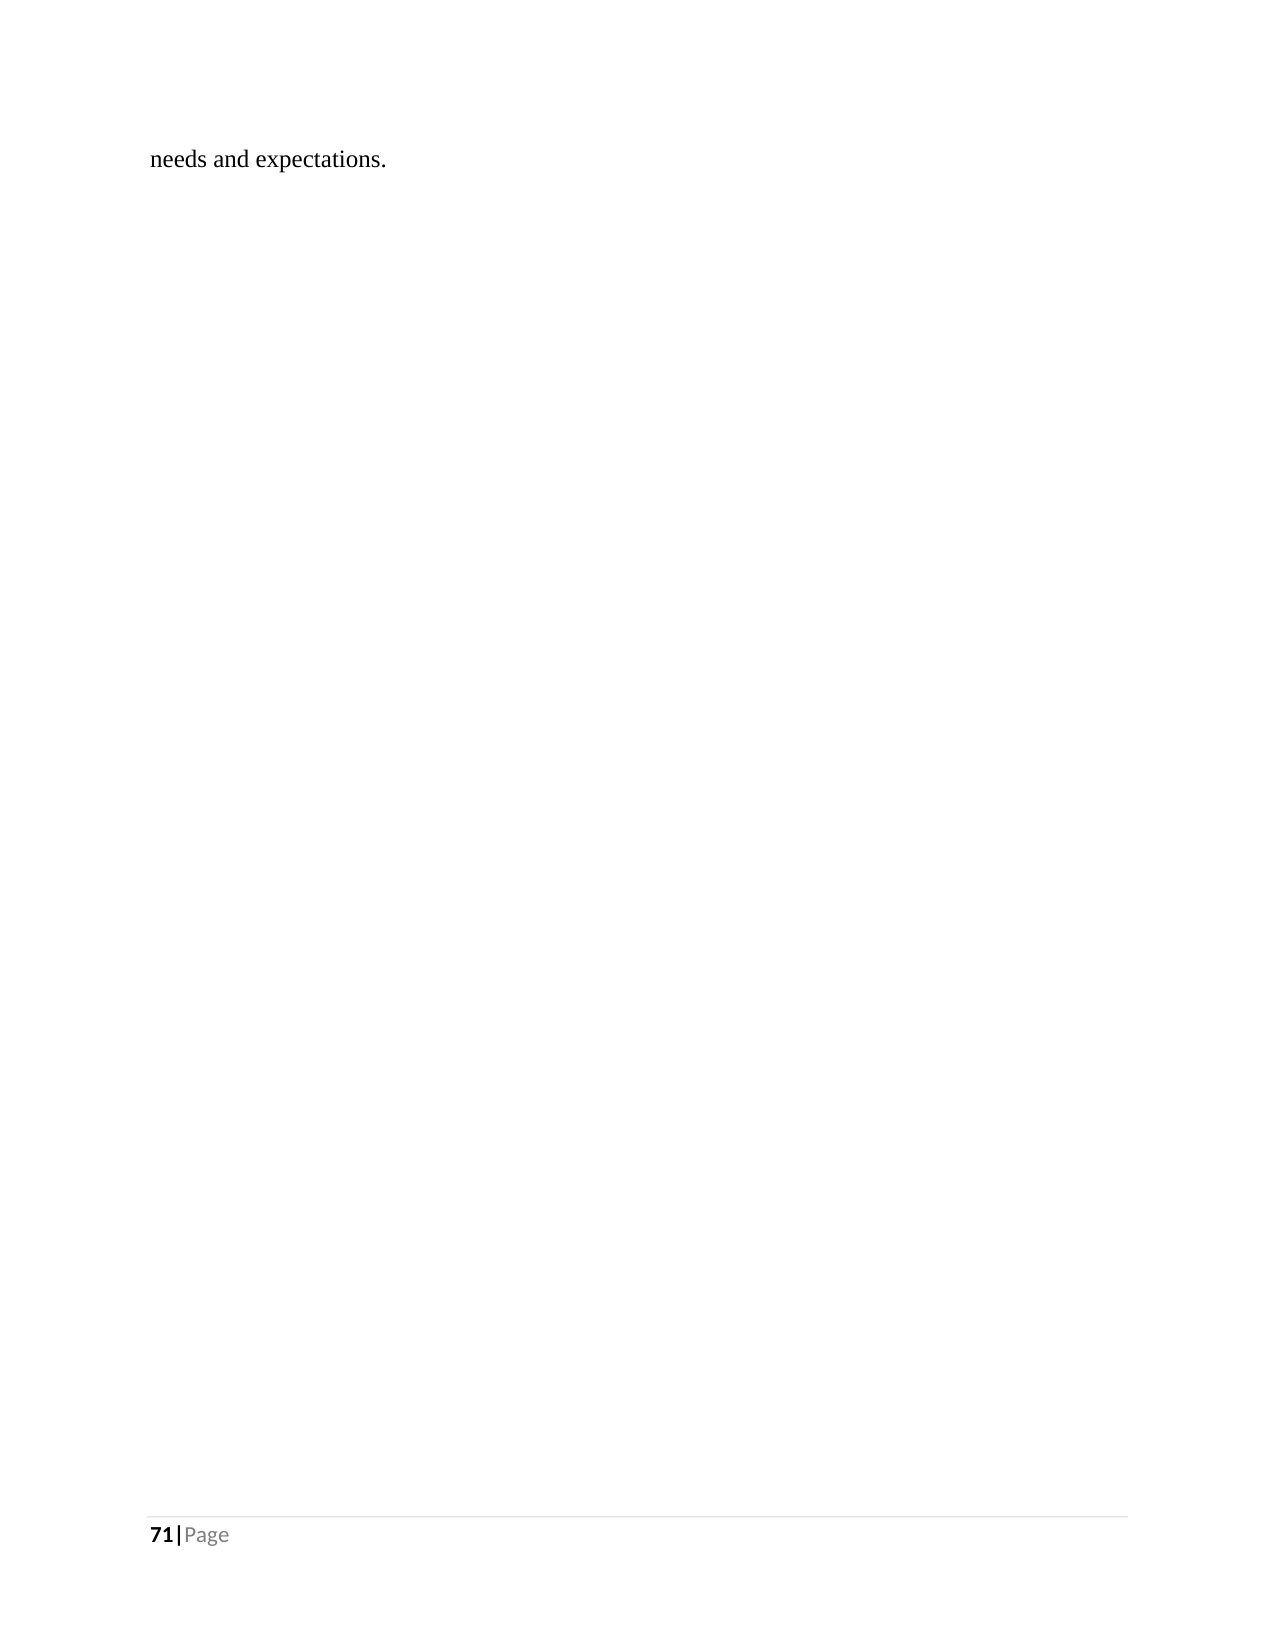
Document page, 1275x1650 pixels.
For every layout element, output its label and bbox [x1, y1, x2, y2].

text [150, 144, 1124, 172]
